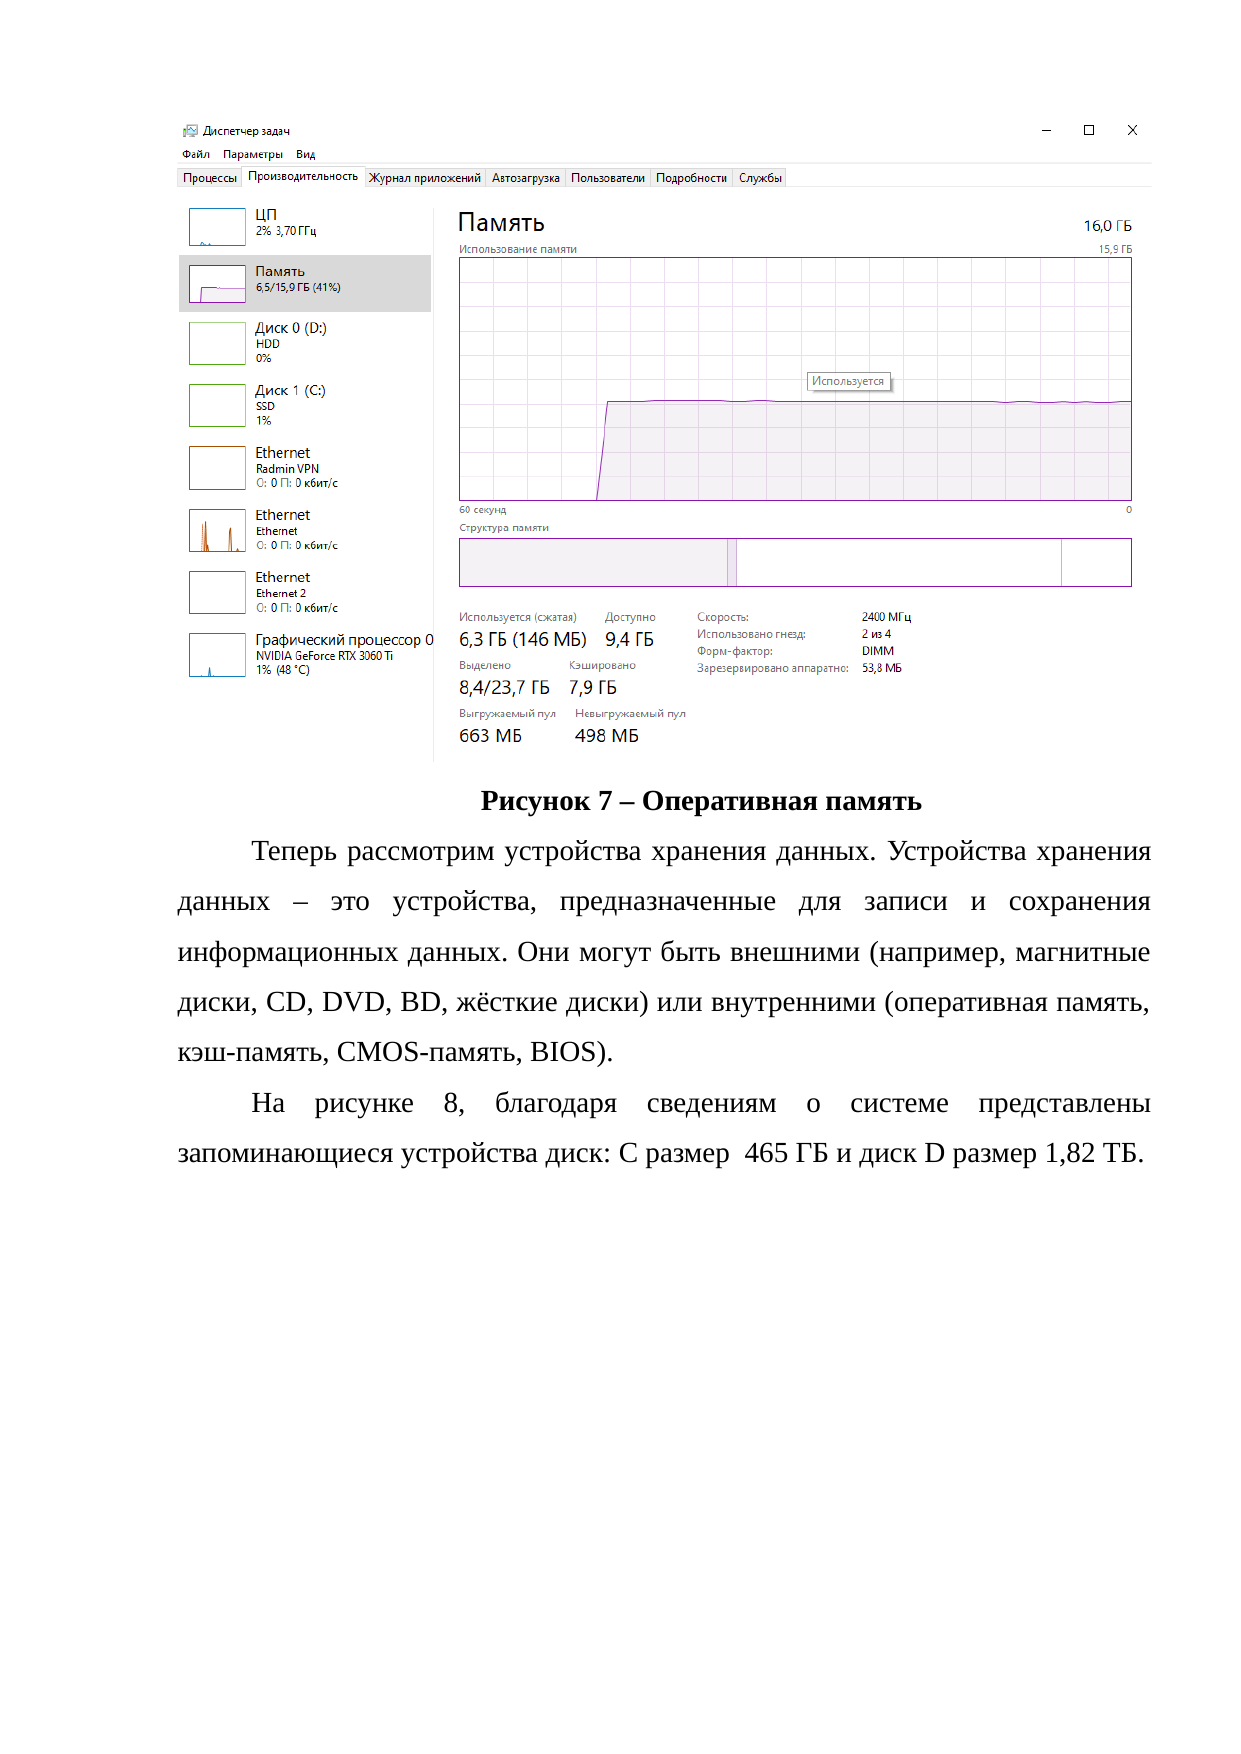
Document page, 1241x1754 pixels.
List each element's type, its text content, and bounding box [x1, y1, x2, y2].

picture [177, 118, 1152, 766]
text Рисунок 7 – Оперативная память [177, 783, 1152, 816]
text Теперь рассмотрим устройства хранения данных. Устройства хранения данных – это устройства, предназначенные для записи и сохранения информационных данных. Они могут быть внешними (например, магнитные диски, CD, DVD, BD, жёсткие диски) или внутренними (оперативная память, кэш-память, CMOS-память, BIOS). [177, 833, 1152, 1068]
text На рисунке 8, благодаря сведениям о системе представлены запоминающиеся устройства диск: C размер 465 ГБ и диск D размер 1,82 ТБ. [177, 1085, 1152, 1169]
